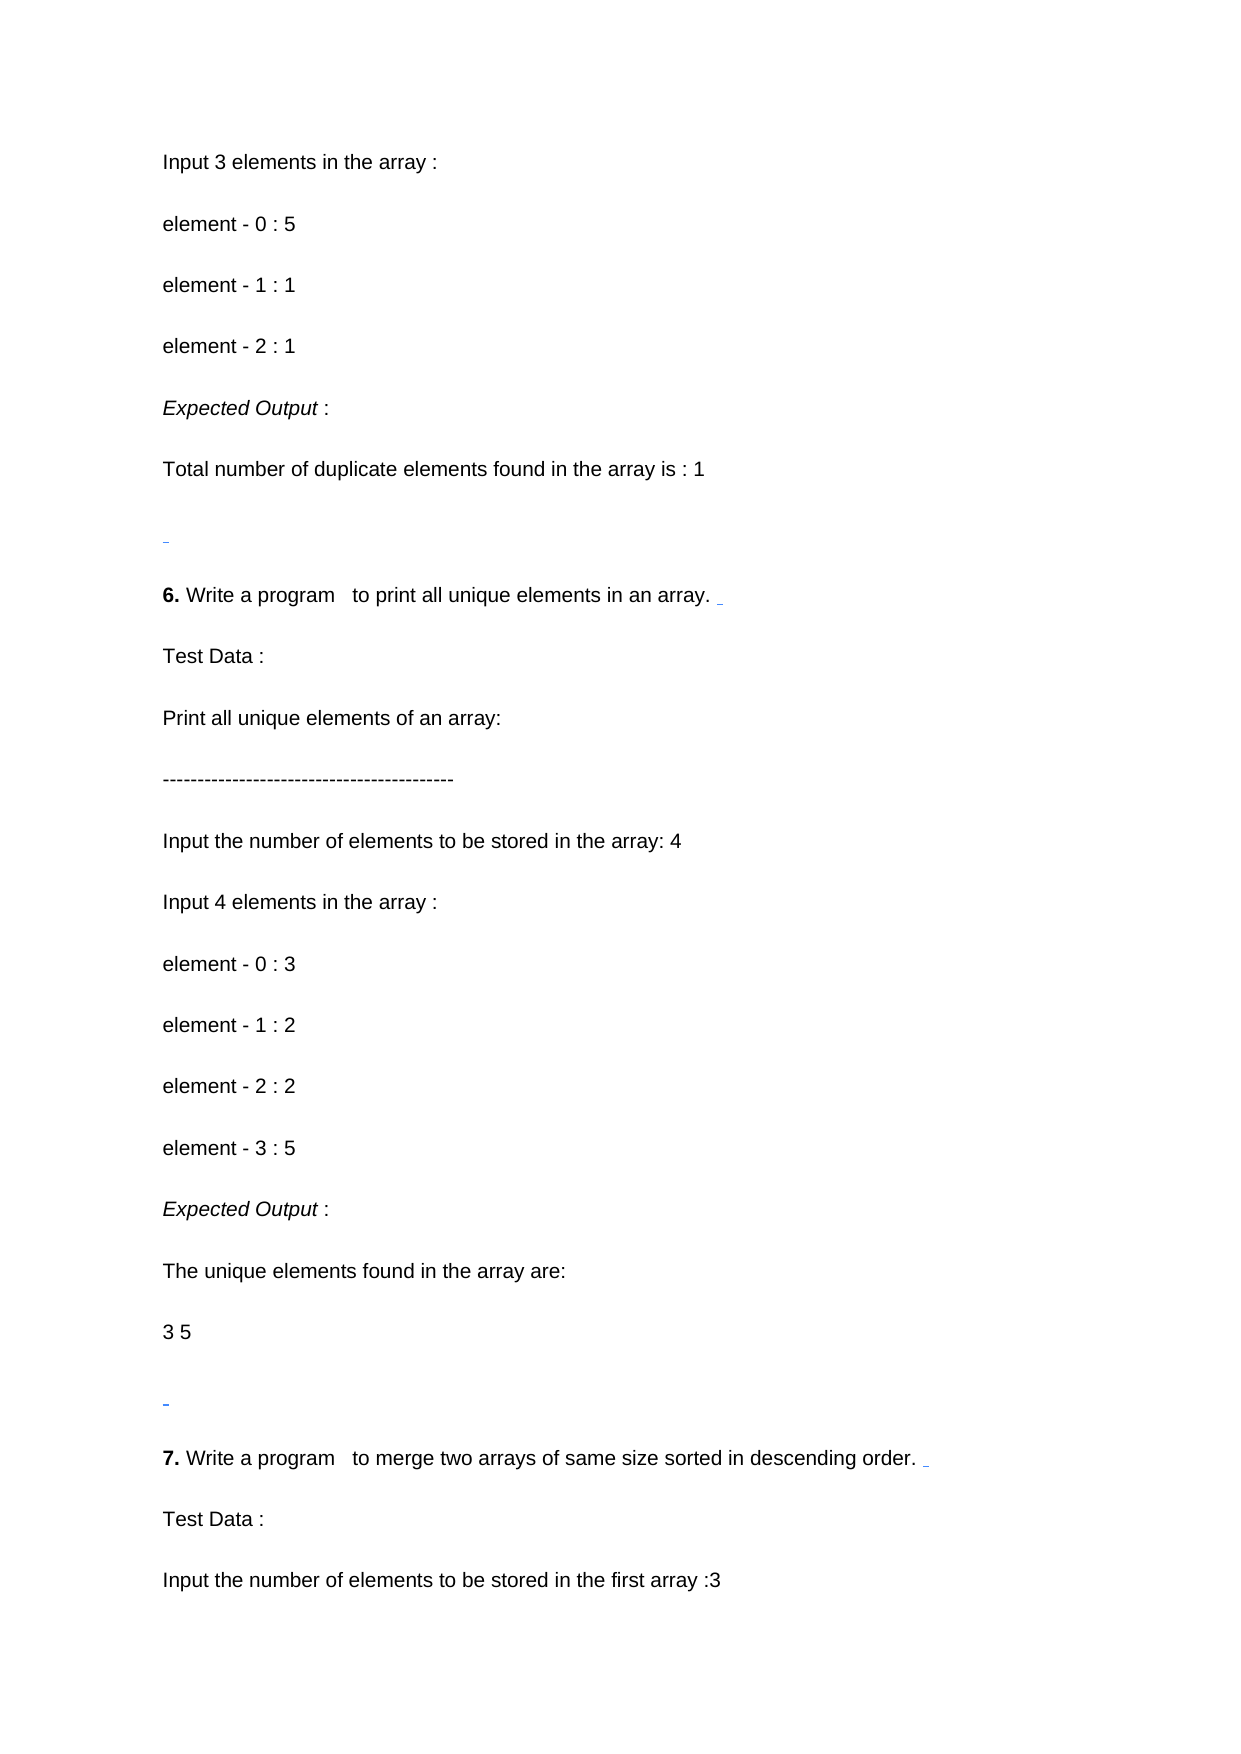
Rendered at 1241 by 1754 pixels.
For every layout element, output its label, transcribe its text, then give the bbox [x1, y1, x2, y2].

text element - 3 : 5 [162, 1136, 1078, 1160]
text 3 5 [162, 1320, 1078, 1344]
text ------------------------------------------ [162, 767, 1078, 791]
text Test Data : [162, 1507, 1078, 1531]
text Print all unique elements of an array: [162, 706, 1078, 729]
text element - 0 : 3 [162, 951, 1078, 975]
text 6. Write a program to print all unique elements in an array. [162, 583, 1078, 607]
text Input the number of elements to be stored in the first array :3 [162, 1568, 1078, 1592]
text Input the number of elements to be stored in the array: 4 [162, 828, 1078, 852]
text element - 1 : 1 [162, 273, 1078, 297]
text Test Data : [162, 644, 1078, 668]
text element - 2 : 1 [162, 334, 1078, 358]
text Expected Output : [162, 396, 1078, 420]
text Expected Output : [162, 1197, 1078, 1221]
text element - 1 : 2 [162, 1013, 1078, 1037]
text Input 4 elements in the array : [162, 890, 1078, 914]
text The unique elements found in the array are: [162, 1259, 1078, 1283]
text element - 2 : 2 [162, 1074, 1078, 1098]
text 7. Write a program to merge two arrays of same size sorted in descending order. [162, 1445, 1078, 1469]
text Total number of duplicate elements found in the array is : 1 [162, 457, 1078, 481]
text element - 0 : 5 [162, 211, 1078, 235]
text Input 3 elements in the array : [162, 150, 1078, 174]
